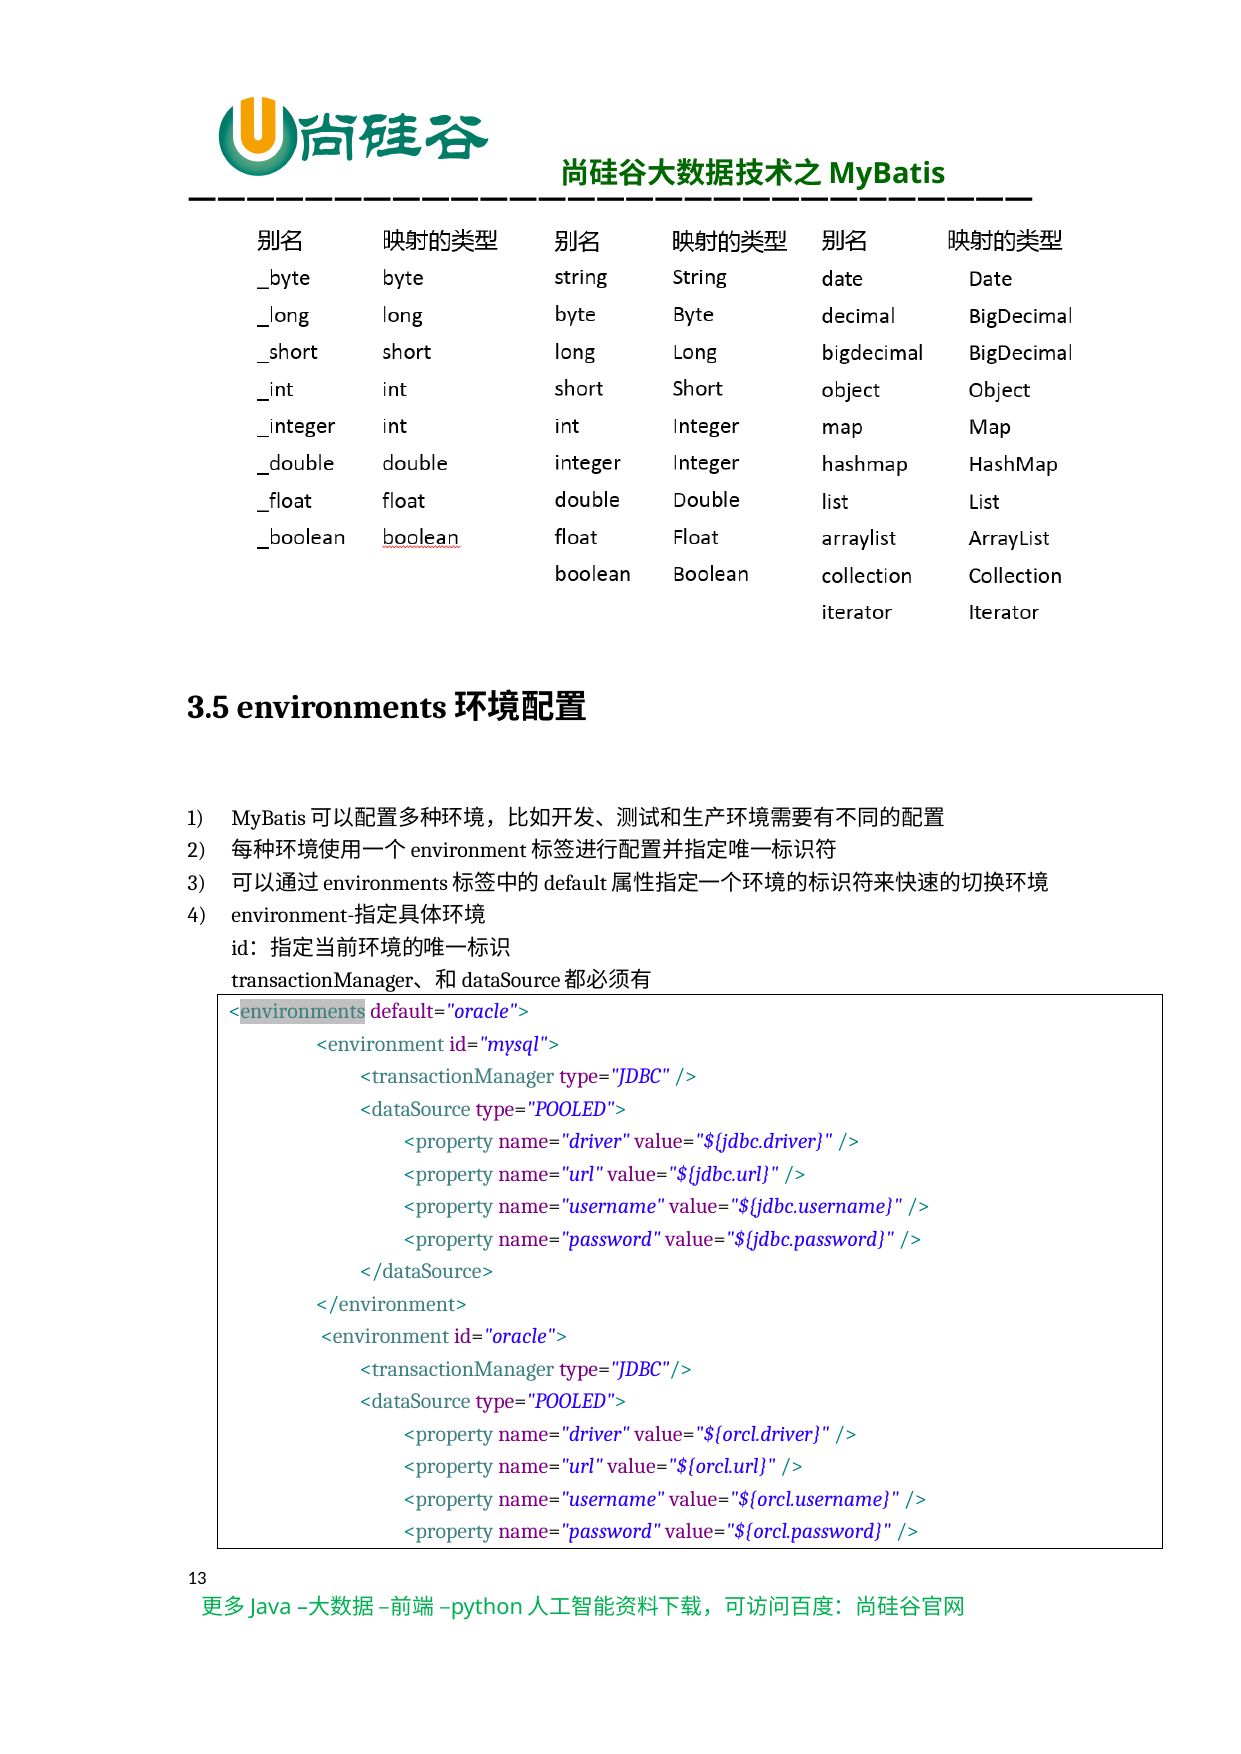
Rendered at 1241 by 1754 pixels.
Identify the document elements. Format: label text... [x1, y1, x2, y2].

list MyBatis可以配置多种环境，比如开发、测试和生产环境需要有不同的配置 [187, 799, 1053, 832]
picture [231, 222, 1095, 626]
picture [207, 88, 496, 184]
list transactionManager、和dataSource都必须有 [231, 962, 1053, 994]
list environment-指定具体环境 [187, 897, 1053, 929]
subtitle 3.5 environments 环境配置 [187, 672, 1053, 737]
list 可以通过environments标签中的default属性指定一个环境的标识符来快速的切换环境 [187, 864, 1053, 897]
list 每种环境使用一个environment标签进行配置并指定唯一标识符 [187, 832, 1053, 864]
list id：指定当前环境的唯一标识 [231, 929, 1053, 962]
